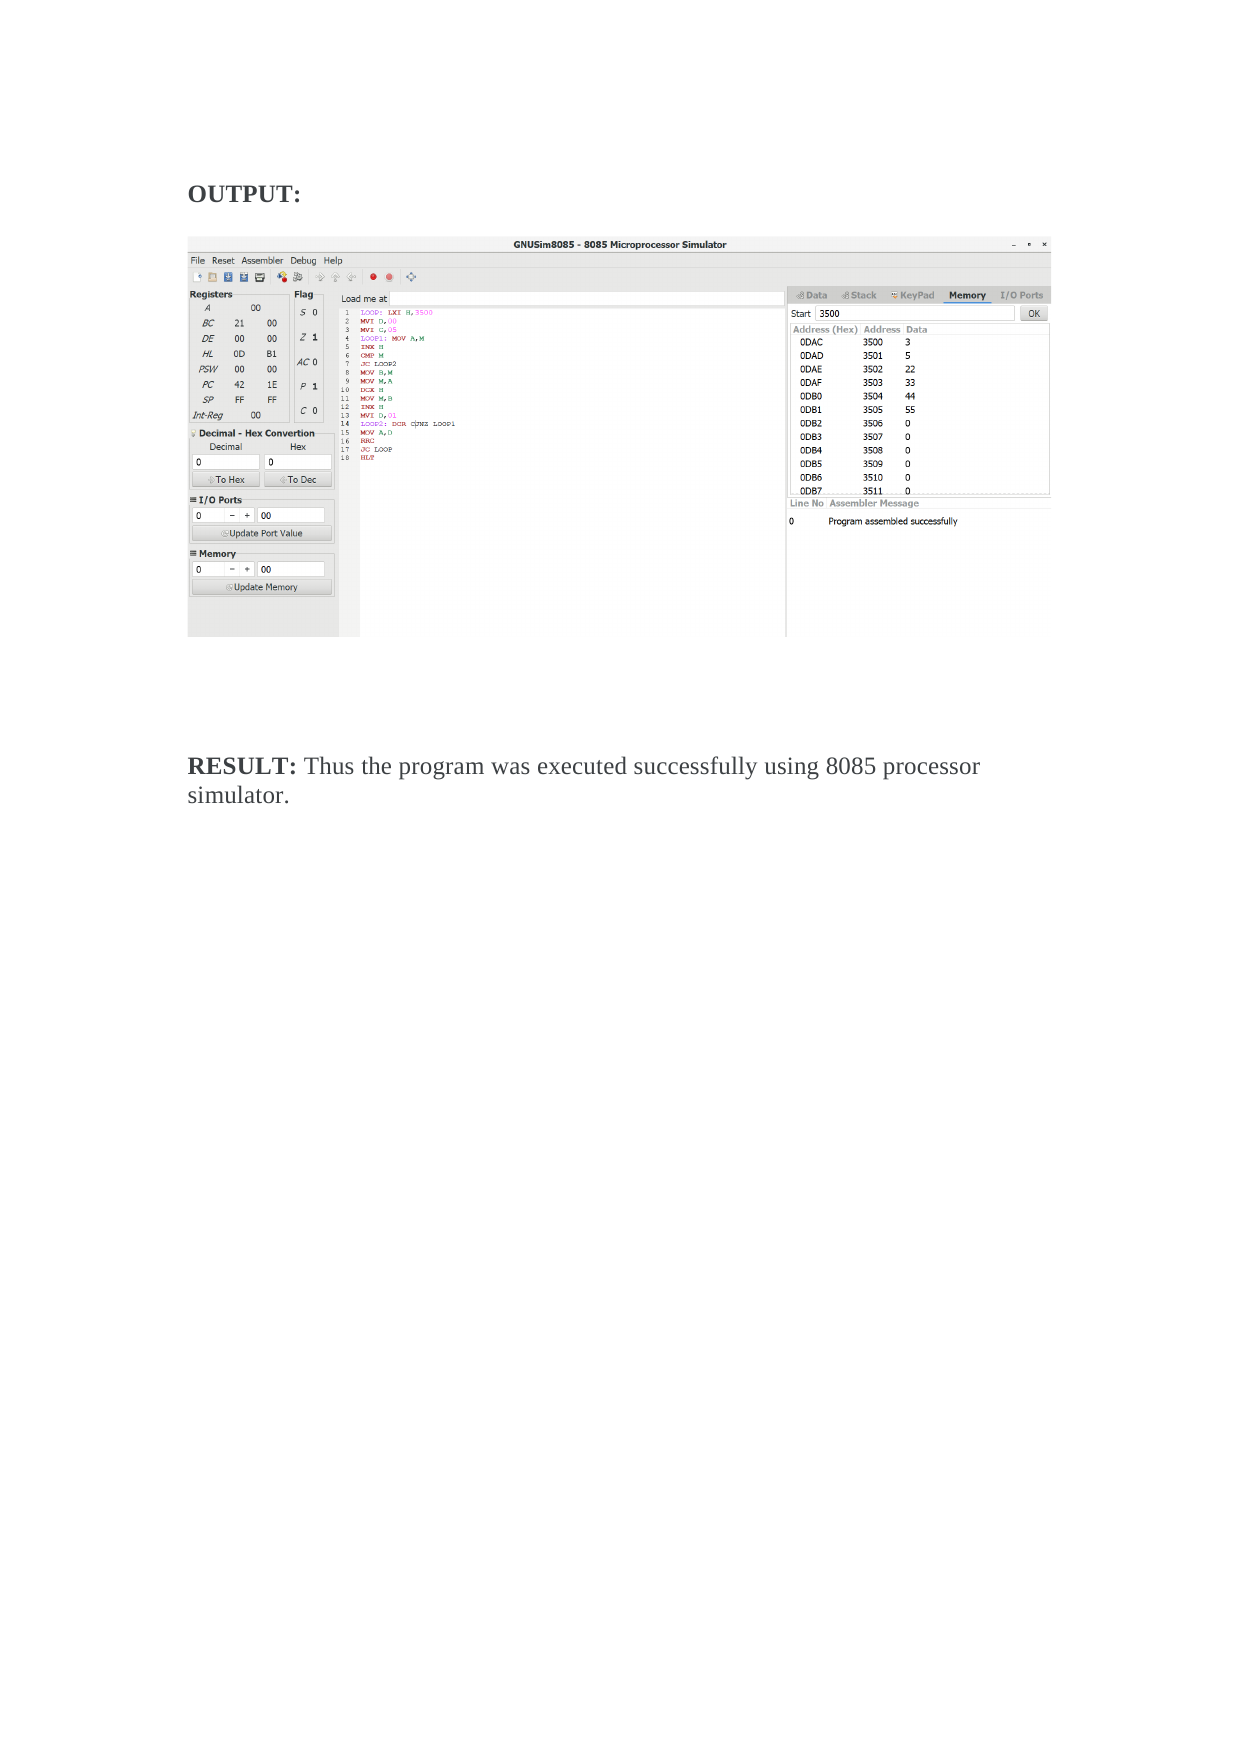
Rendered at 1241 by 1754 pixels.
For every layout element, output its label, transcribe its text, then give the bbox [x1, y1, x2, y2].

text OUTPUT: [187, 179, 1053, 207]
picture [187, 236, 1052, 637]
